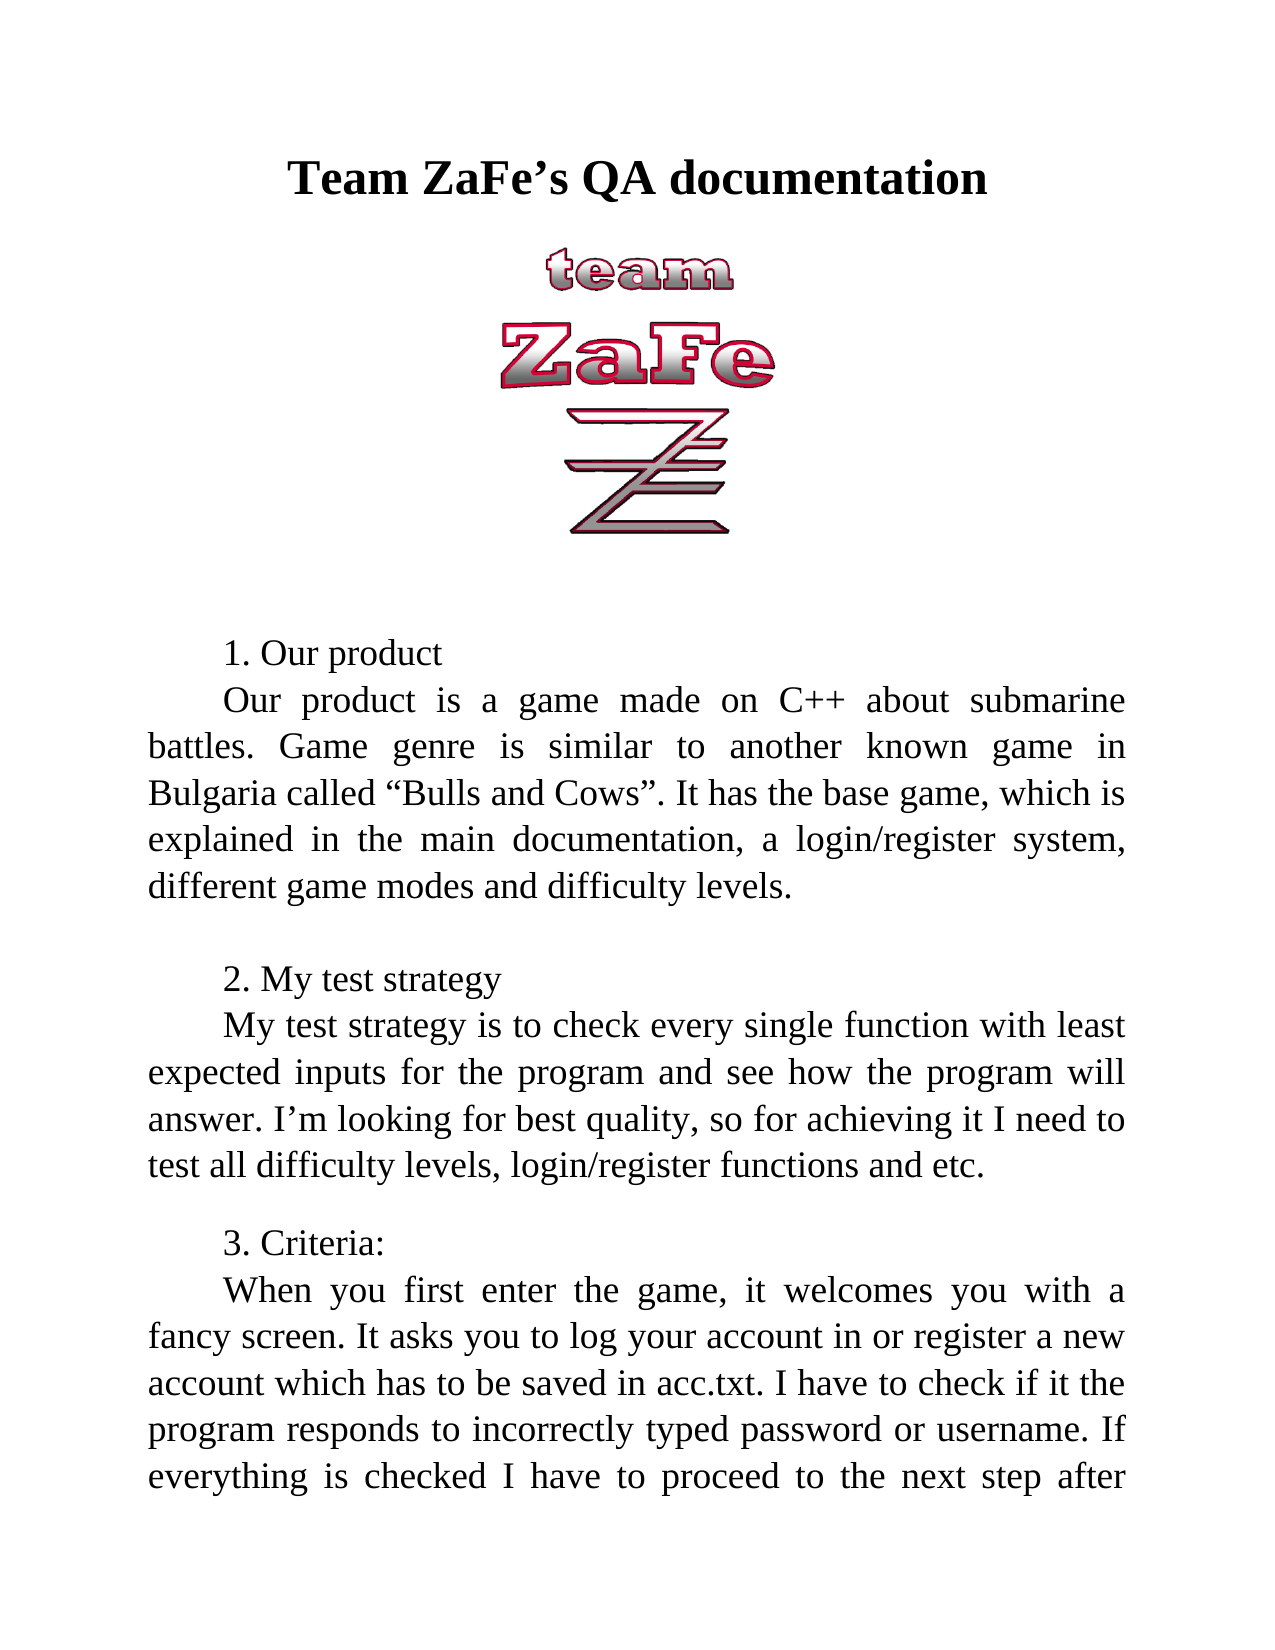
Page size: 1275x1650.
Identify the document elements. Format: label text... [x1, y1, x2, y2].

list 3. Criteria: [148, 1221, 1127, 1264]
list 2. My test strategy [148, 956, 1127, 999]
list 1. Our product [148, 630, 1127, 673]
list My test strategy is to check every single function with least expected inputs for the program and see how the program will answer. I’m looking for best quality, so for achieving it I need to test all difficulty levels, login/register functions and etc. [148, 1003, 1127, 1186]
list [148, 1267, 1127, 1497]
text Team ZaFe’s QA documentation [148, 148, 1127, 205]
picture [476, 226, 799, 549]
list Our product is a game made on C++ about submarine battles. Game genre is similar to another known game in Bulgaria called “Bulls and Cows”. It has the base game, which is explained in the main documentation, a login/register system, different game modes and difficulty levels. [148, 677, 1127, 906]
